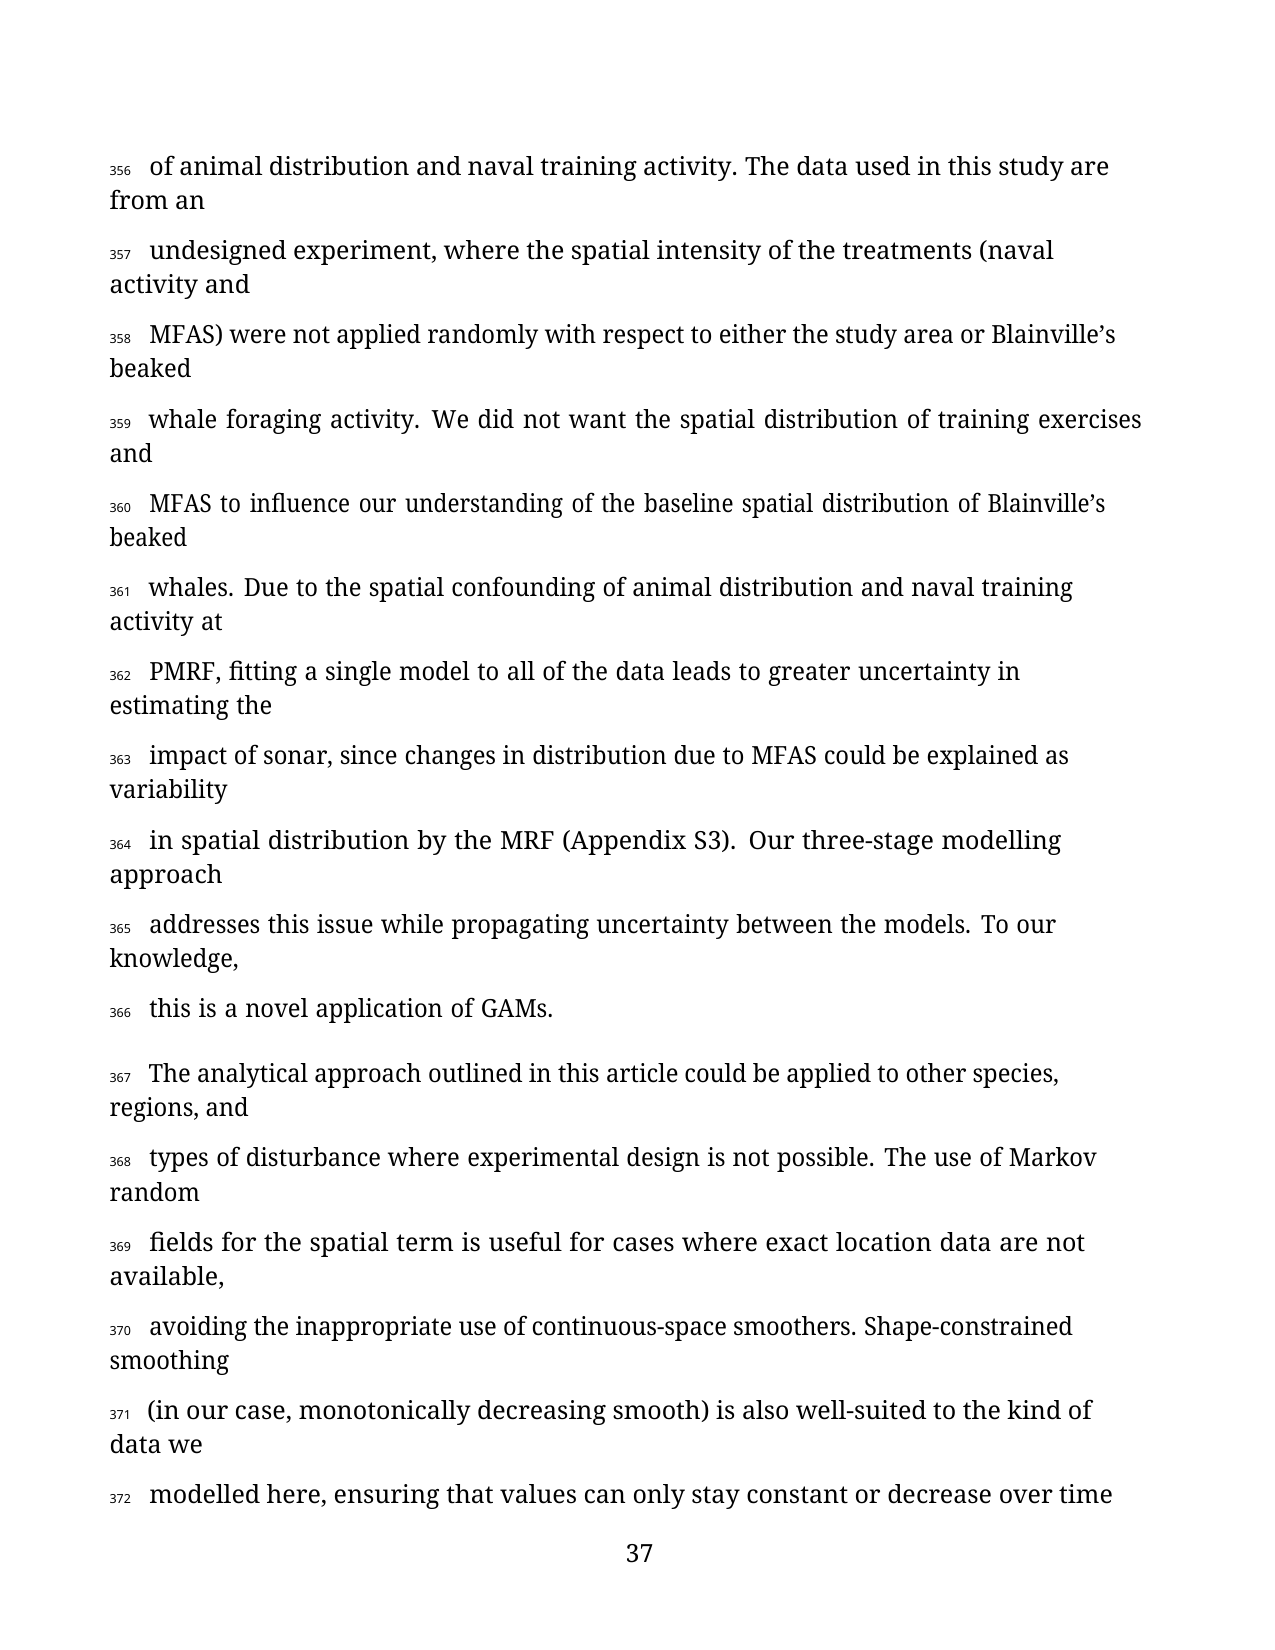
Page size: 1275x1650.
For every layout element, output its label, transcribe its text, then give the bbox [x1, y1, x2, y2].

text 356 of animal distribution and naval training activity. The data used in this study are from an [109, 149, 1142, 217]
text 364 in spatial distribution by the MRF (Appendix S3). Our three-stage modelling approach [109, 822, 1142, 890]
text 361 whales. Due to the spatial confounding of animal distribution and naval training activity at [109, 570, 1142, 638]
text 357 undesigned experiment, where the spatial intensity of the treatments (naval activity and [109, 233, 1142, 301]
text 359 whale foraging activity. We did not want the spatial distribution of training exercises and [109, 401, 1142, 469]
text 362 PMRF, fitting a single model to all of the data leads to greater uncertainty in estimating the [109, 654, 1142, 722]
text 369 fields for the spatial term is useful for cases where exact location data are not available, [109, 1224, 1142, 1292]
text 365 addresses this issue while propagating uncertainty between the models. To our knowledge, [109, 906, 1142, 974]
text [109, 1477, 1142, 1511]
text 363 impact of sonar, since changes in distribution due to MFAS could be explained as variability [109, 738, 1142, 806]
text 367 The analytical approach outlined in this article could be applied to other species, regions, and [109, 1056, 1142, 1124]
text 368 types of disturbance where experimental design is not possible. The use of Markov random [109, 1140, 1142, 1208]
text 371 (in our case, monotonically decreasing smooth) is also well-suited to the kind of data we [109, 1393, 1142, 1461]
text 370 avoiding the inappropriate use of continuous-space smoothers. Shape-constrained smoothing [109, 1308, 1142, 1377]
text 358 MFAS) were not applied randomly with respect to either the study area or Blainville’s beaked [109, 317, 1142, 385]
text 366 this is a novel application of GAMs. [109, 991, 1142, 1025]
text 360 MFAS to influence our understanding of the baseline spatial distribution of Blainville’s beaked [109, 485, 1142, 553]
